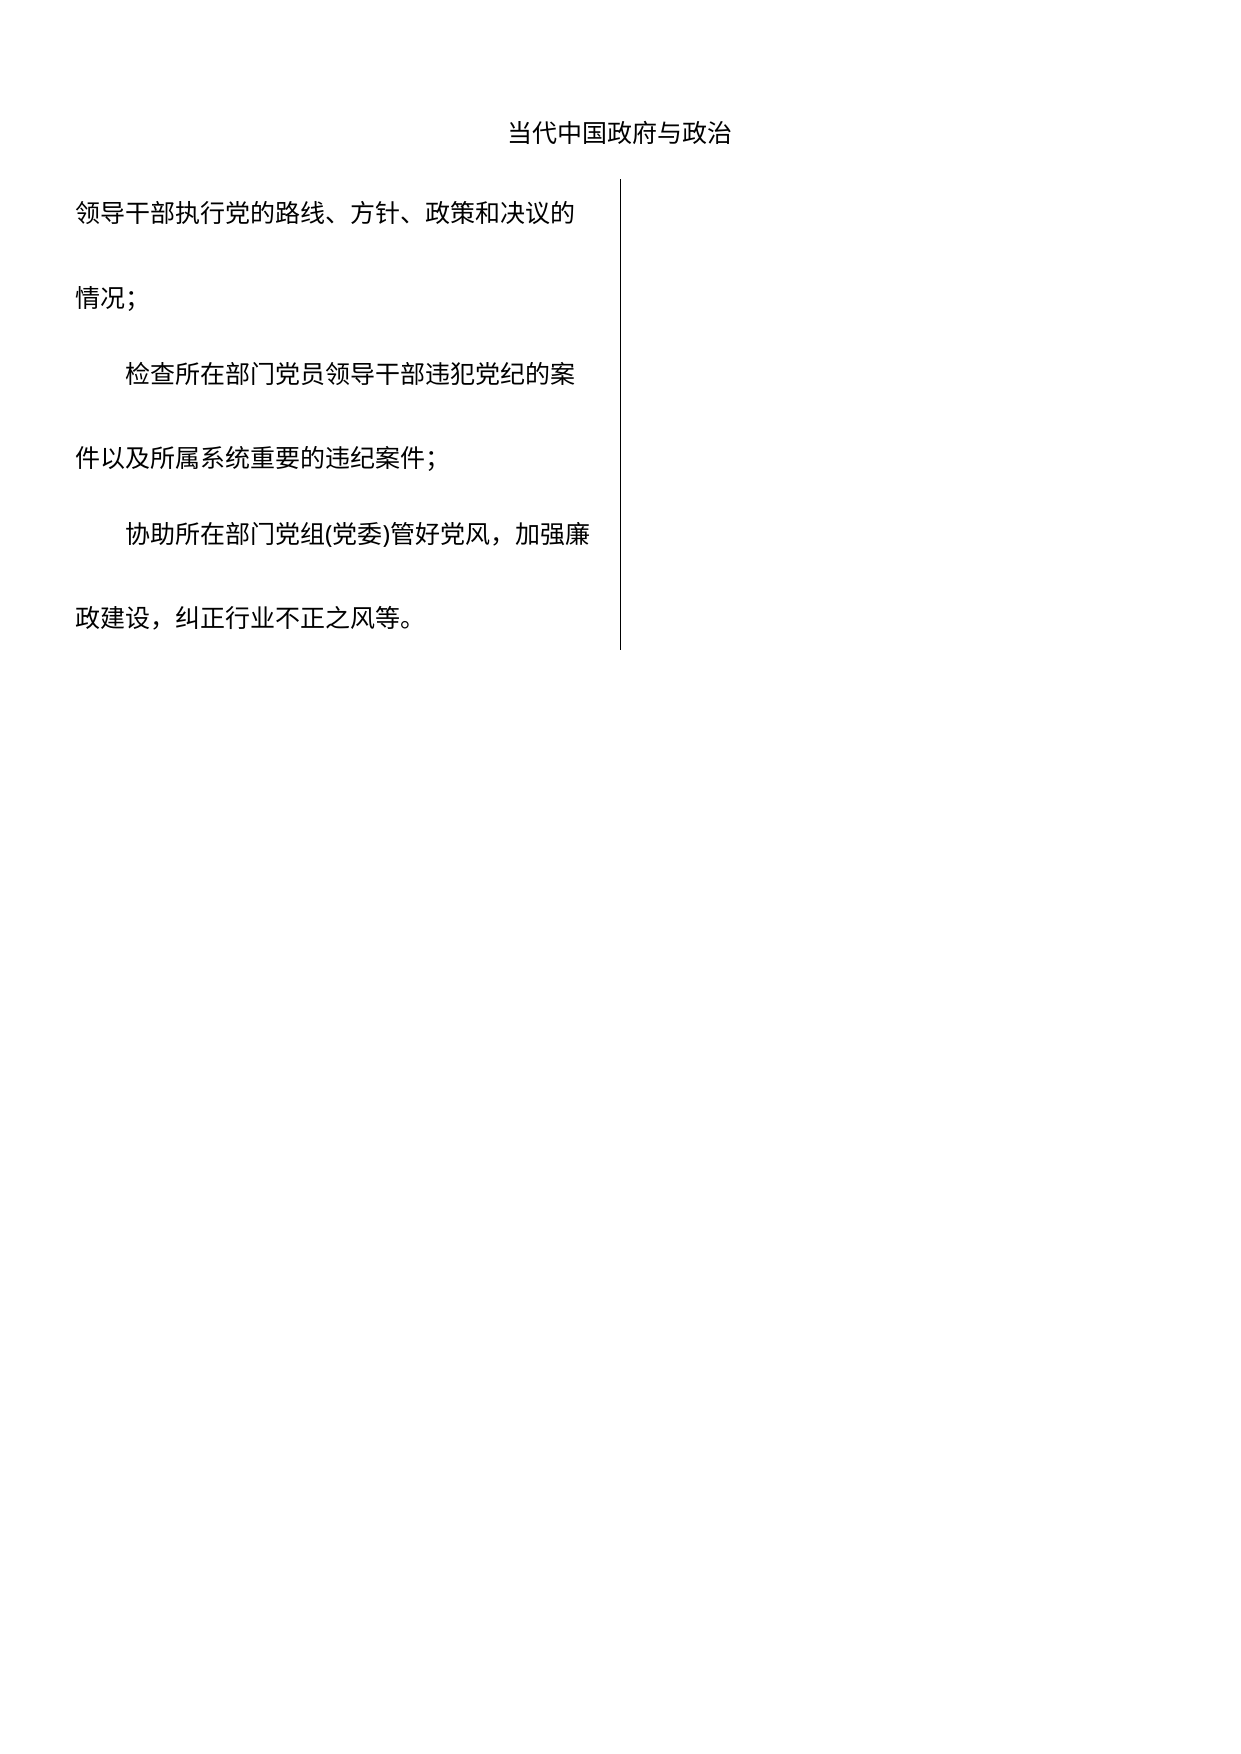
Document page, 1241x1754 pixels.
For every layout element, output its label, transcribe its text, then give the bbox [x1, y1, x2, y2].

text 检查所在部门及所属系统的党组织和党员领导干部执行党的路线、方针、政策和决议的情况； [75, 179, 598, 329]
text 协助所在部门党组(党委)管好党风，加强廉政建设，纠正行业不正之风等。 [75, 500, 598, 649]
text 检查所在部门党员领导干部违犯党纪的案件以及所属系统重要的违纪案件； [75, 340, 598, 489]
